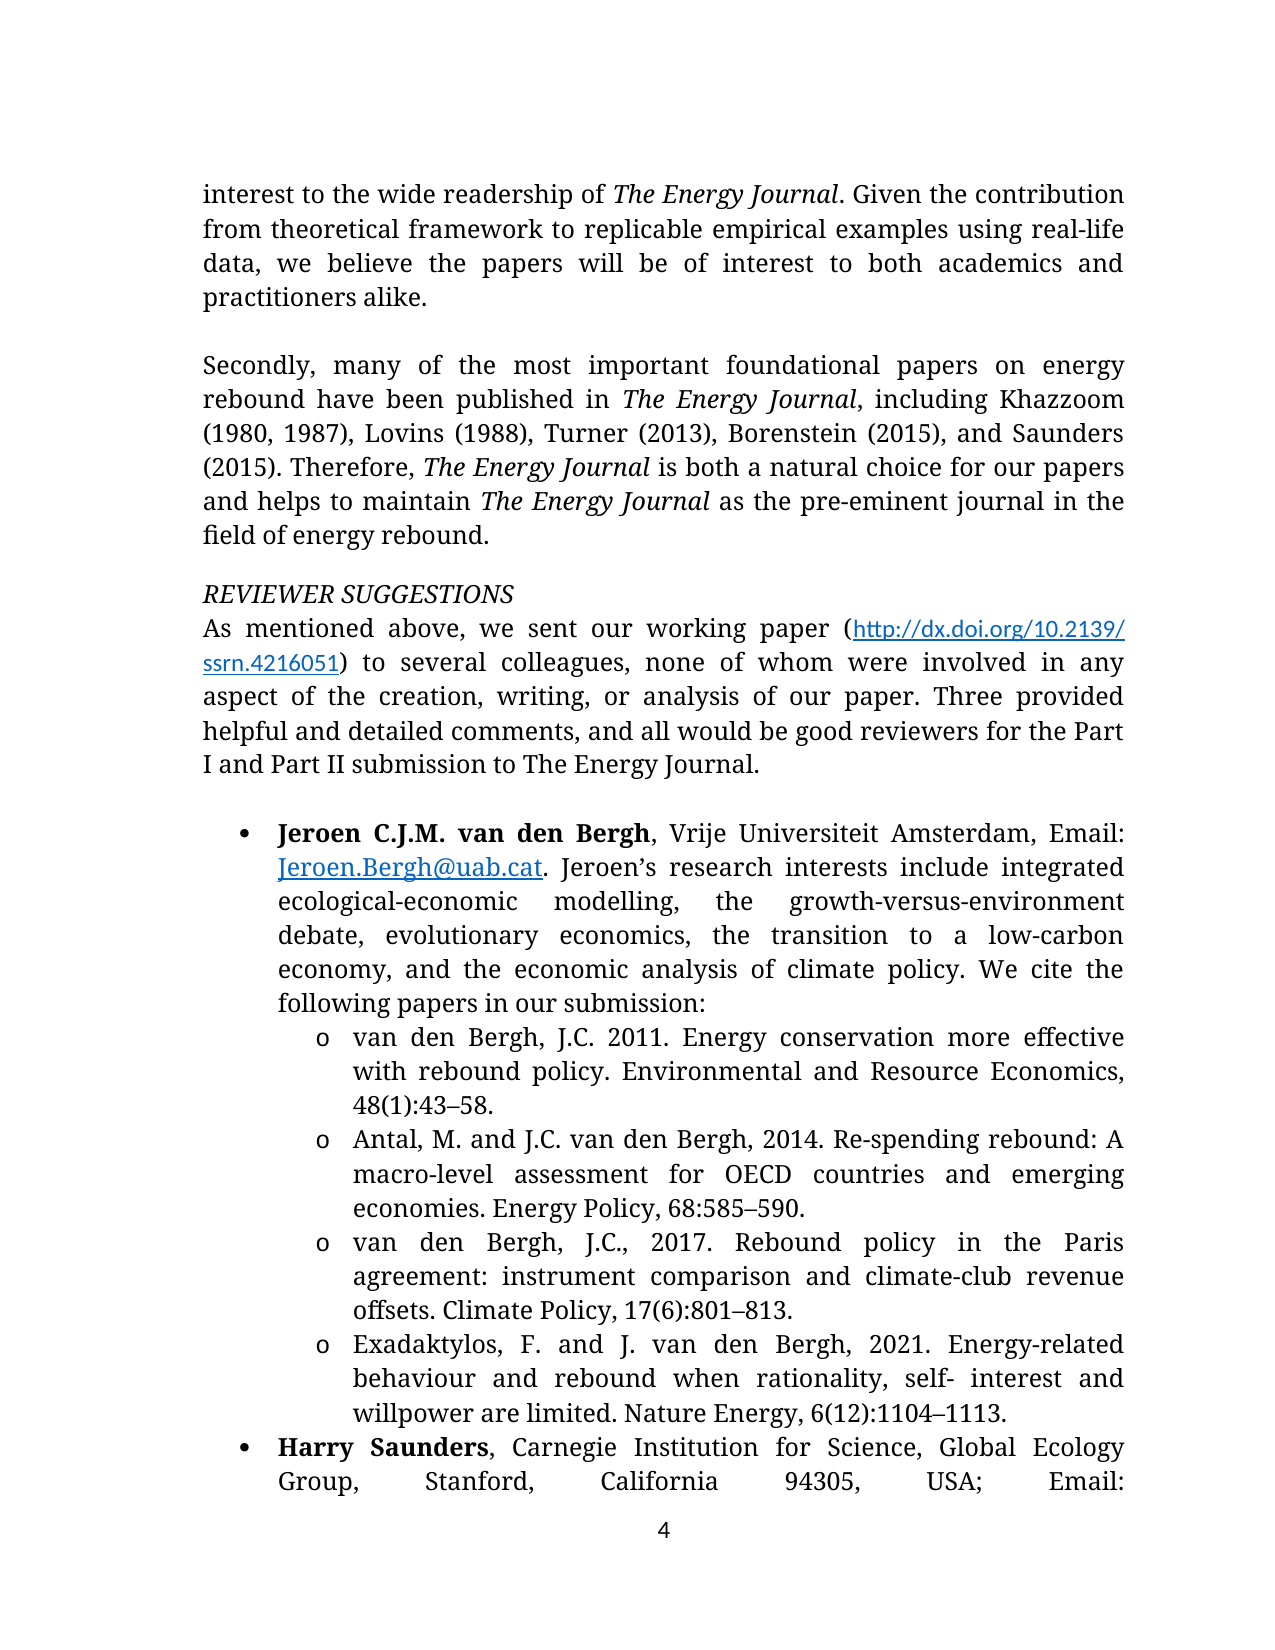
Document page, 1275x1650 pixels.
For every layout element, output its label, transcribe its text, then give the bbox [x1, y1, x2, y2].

text Secondly, many of the most important foundational papers on energy rebound have been published in The Energy Journal, including Khazzoom (1980, 1987), Lovins (1988), Turner (2013), Borenstein (2015), and Saunders (2015). Therefore, The Energy Journal is both a natural choice for our papers and helps to maintain The Energy Journal as the pre-eminent journal in the field of energy rebound. [203, 347, 1125, 552]
text As mentioned above, we sent our working paper (http://dx.doi.org/10.2139/ ssrn.4216051) to several colleagues, none of whom were involved in any aspect of the creation, writing, or analysis of our paper. Three provided helpful and detailed comments, and all would be good reviewers for the Part I and Part II submission to The Energy Journal. [203, 611, 1125, 781]
list Antal, M. and J.C. van den Bergh, 2014. Re-spending rebound: A macro-level assessment for OECD countries and emerging economies. Energy Policy, 68:585–590. [315, 1122, 1125, 1224]
list Jeroen C.J.M. van den Bergh, Vrije Universiteit Amsterdam, Email: Jeroen.Bergh@uab.cat. Jeroen’s research interests include integrated ecological-economic modelling, the growth-versus-environment debate, evolutionary economics, the transition to a low-carbon economy, and the economic analysis of climate policy. We cite the following papers in our submission: [240, 815, 1125, 1020]
list Exadaktylos, F. and J. van den Bergh, 2021. Energy-related behaviour and rebound when rationality, self- interest and willpower are limited. Nature Energy, 6(12):1104–1113. [315, 1327, 1125, 1429]
list van den Bergh, J.C., 2017. Rebound policy in the Paris agreement: instrument comparison and climate-club revenue offsets. Climate Policy, 17(6):801–813. [315, 1224, 1125, 1327]
list van den Bergh, J.C. 2011. Energy conservation more effective with rebound policy. Environmental and Resource Economics, 48(1):43–58. [315, 1020, 1125, 1122]
subtitle REVIEWER SUGGESTIONS [203, 577, 1125, 611]
